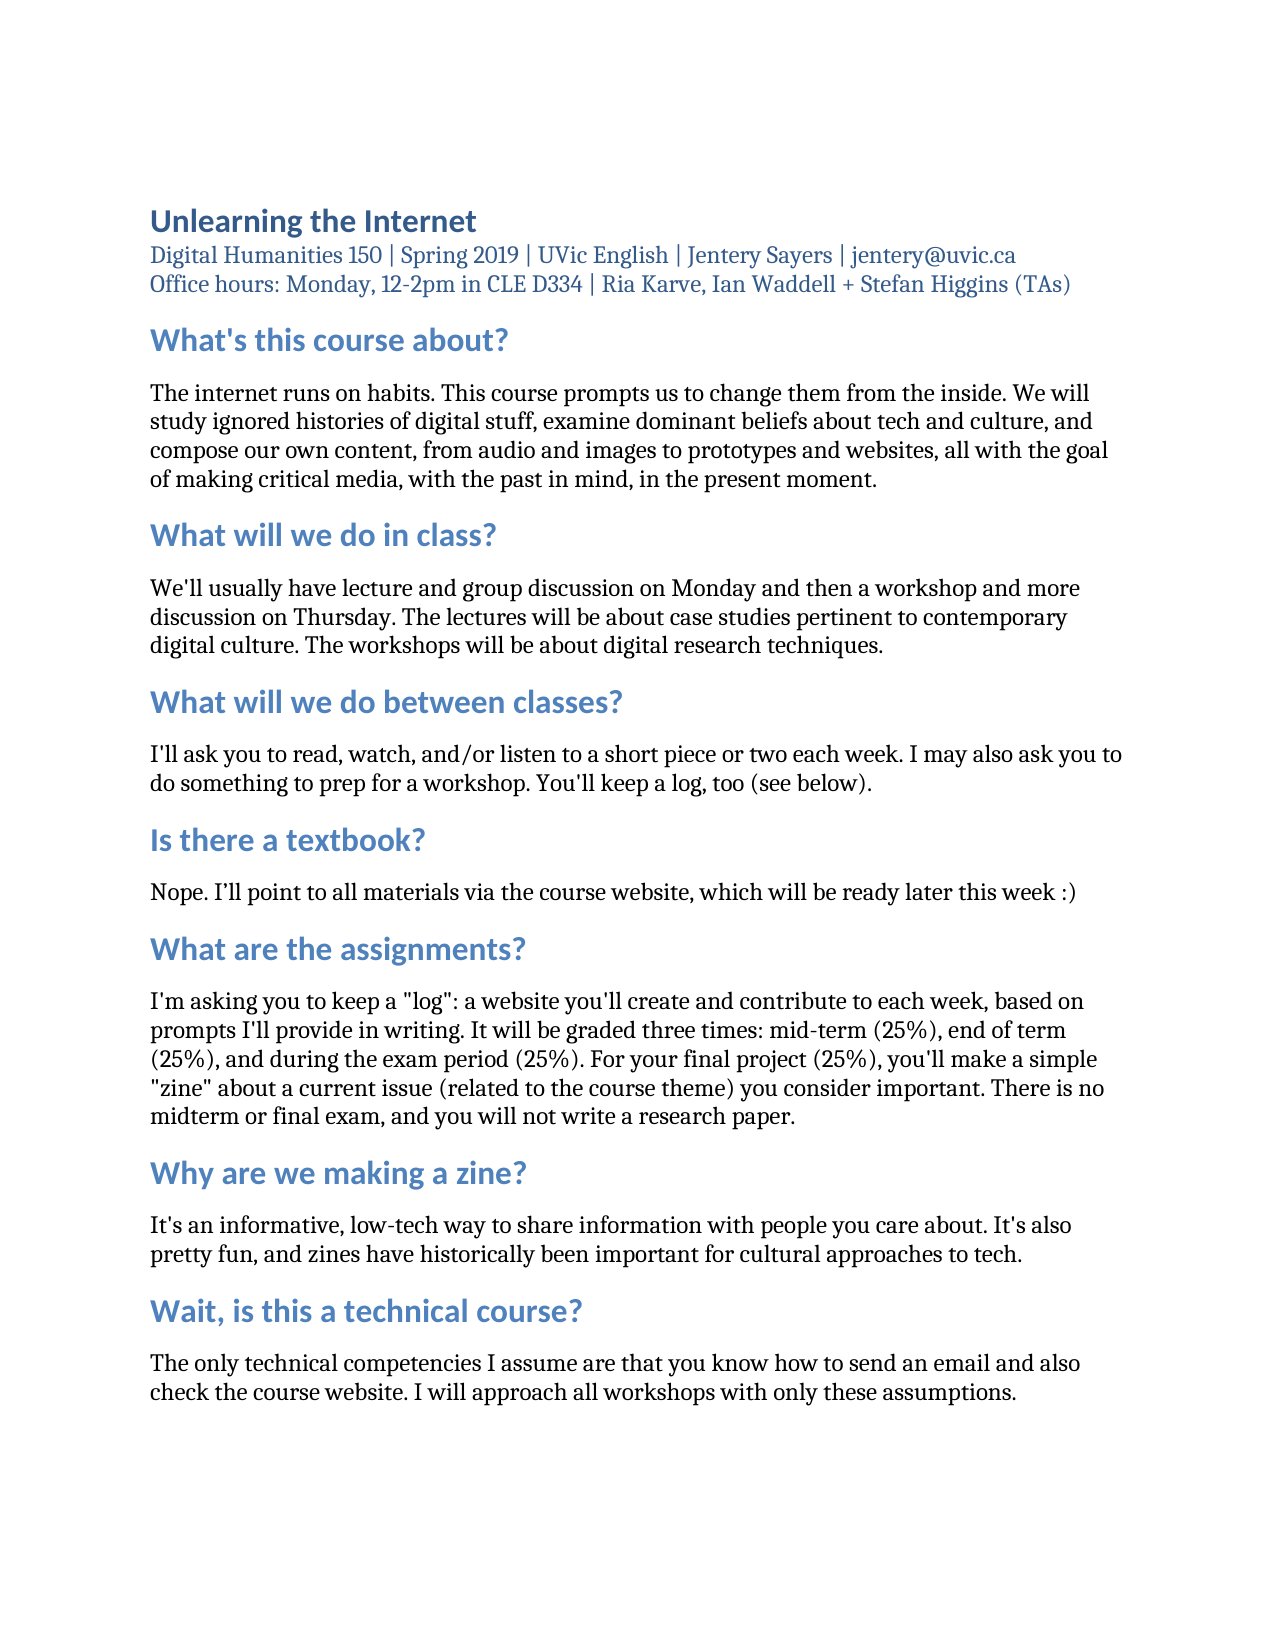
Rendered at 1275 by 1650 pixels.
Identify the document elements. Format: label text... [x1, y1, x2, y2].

text We'll usually have lecture and group discussion on Monday and then a workshop and more discussion on Thursday. The lectures will be about case studies pertinent to contemporary digital culture. The workshops will be about digital research techniques. [150, 574, 1125, 660]
text It's an informative, low-tech way to share information with people you care about. It's also pretty fun, and zines have historically been important for cultural approaches to tech. [150, 1211, 1125, 1269]
subtitle What's this course about? [150, 319, 1125, 360]
subtitle Why are we making a zine? [150, 1152, 1125, 1193]
text Nope. I’ll point to all materials via the course website, which will be ready later this week :) [150, 878, 1125, 907]
text I'll ask you to read, watch, and/or listen to a short piece or two each week. I may also ask you to do something to prep for a workshop. You'll keep a log, too (see below). [150, 740, 1125, 798]
subtitle Wait, is this a technical course? [150, 1290, 1125, 1330]
text I'm asking you to keep a "log": a website you'll create and contribute to each week, based on prompts I'll provide in writing. It will be graded three times: mid-term (25%), end of term (25%), and during the exam period (25%). For your final project (25%), you'll make a simple "zine" about a current issue (related to the course theme) you consider important. There is no midterm or final exam, and you will not write a research paper. [150, 987, 1125, 1131]
text The internet runs on habits. This course prompts us to change them from the inside. We will study ignored histories of digital stuff, examine dominant beliefs about tech and culture, and compose our own content, from audio and images to prototypes and websites, all with the goal of making critical media, with the past in mind, in the present moment. [150, 378, 1125, 493]
subtitle Unlearning the Internet Digital Humanities 150 | Spring 2019 | UVic English | Jentery Sayers | jentery@uvic.ca Office hours: Monday, 12-2pm in CLE D334 | Ria Karve, Ian Waddell + Stefan Higgins (TAs) [150, 200, 1125, 298]
subtitle Is there a textbook? [150, 819, 1125, 859]
subtitle What are the assignments? [150, 928, 1125, 968]
text The only technical competencies I assume are that you know how to send an email and also check the course website. I will approach all workshops with only these assumptions. [150, 1349, 1125, 1407]
subtitle What will we do in class? [150, 514, 1125, 555]
subtitle What will we do between classes? [150, 681, 1125, 722]
